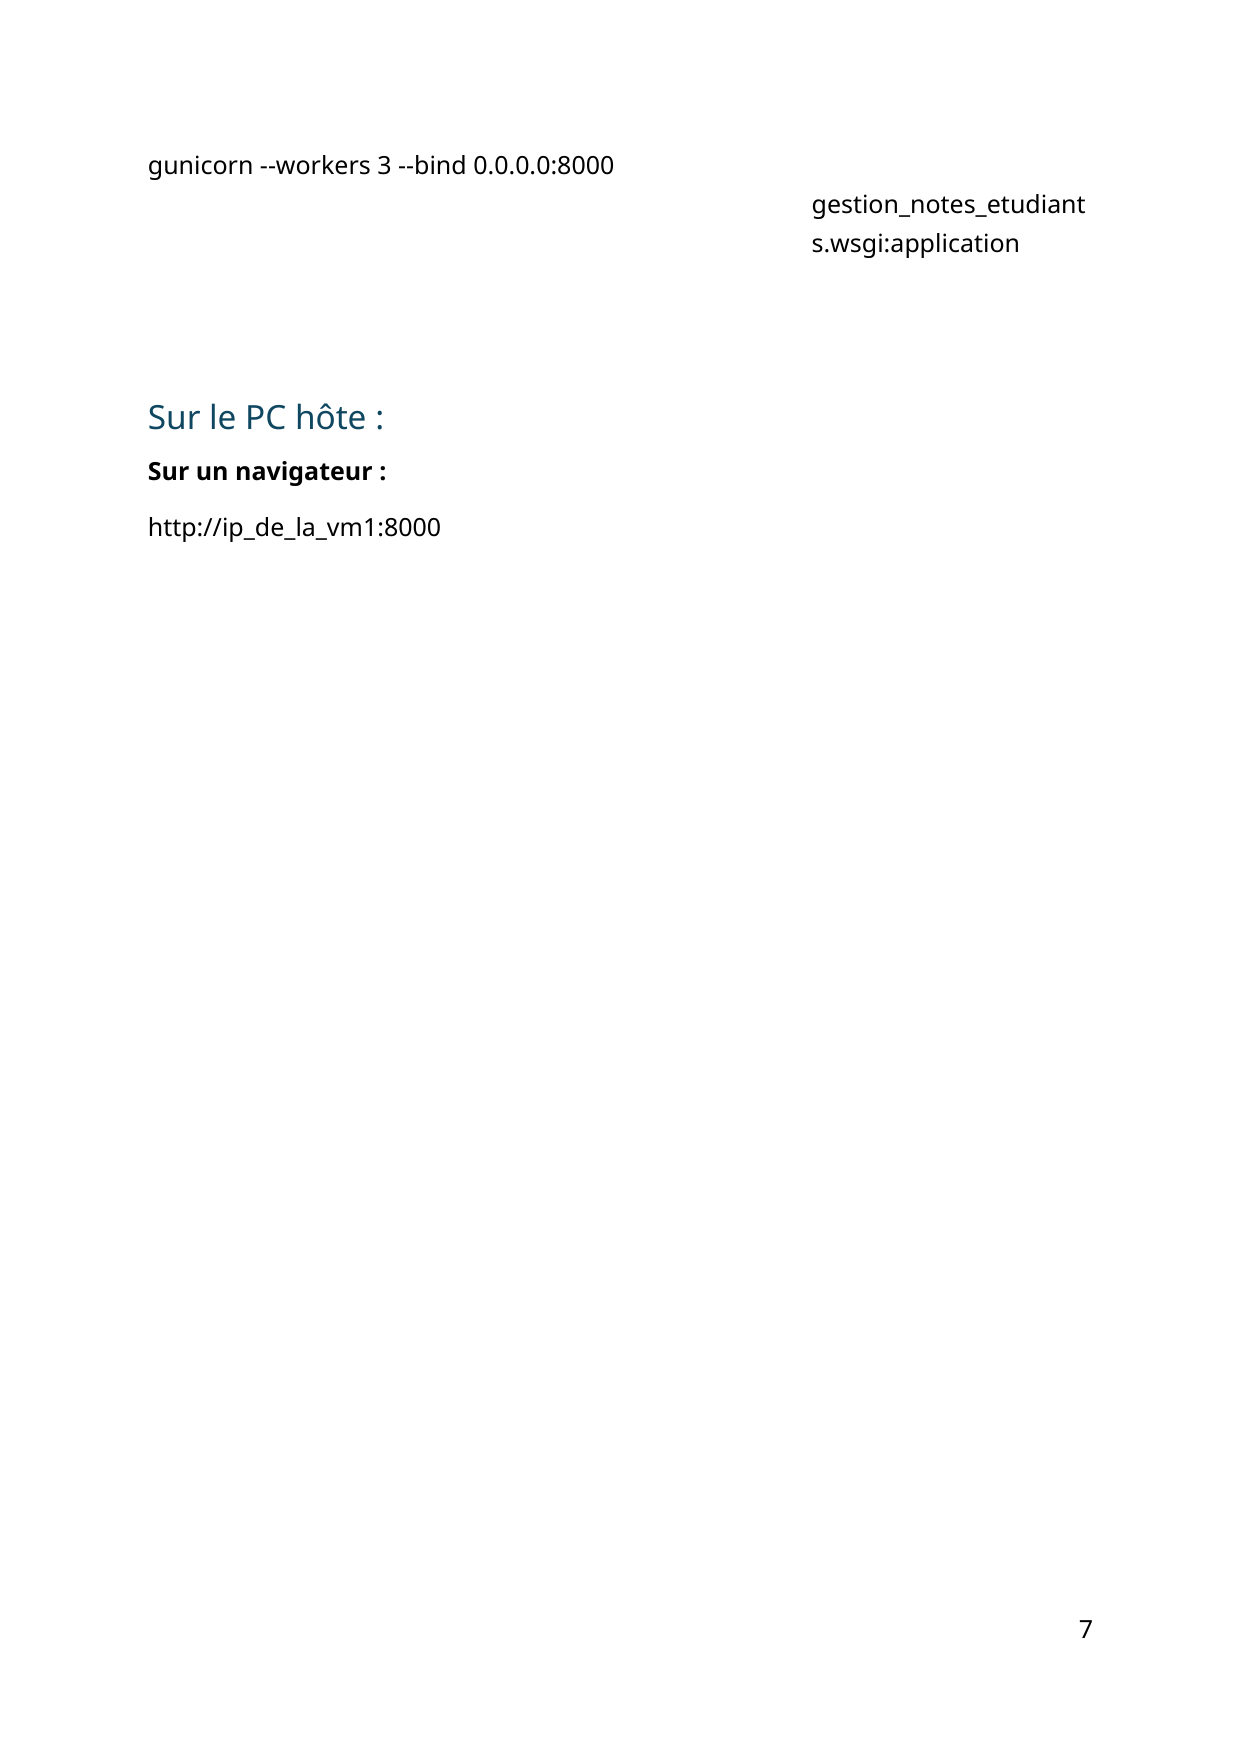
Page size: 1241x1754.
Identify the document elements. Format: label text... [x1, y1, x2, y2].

subtitle Sur le PC hôte : [148, 393, 1093, 439]
text http://ip_de_la_vm1:8000 [148, 510, 1093, 544]
text Sur un navigateur : [148, 454, 1093, 488]
text gunicorn --workers 3 --bind 0.0.0.0:8000 gestion_notes_etudiants.wsgi:application [148, 148, 1093, 260]
